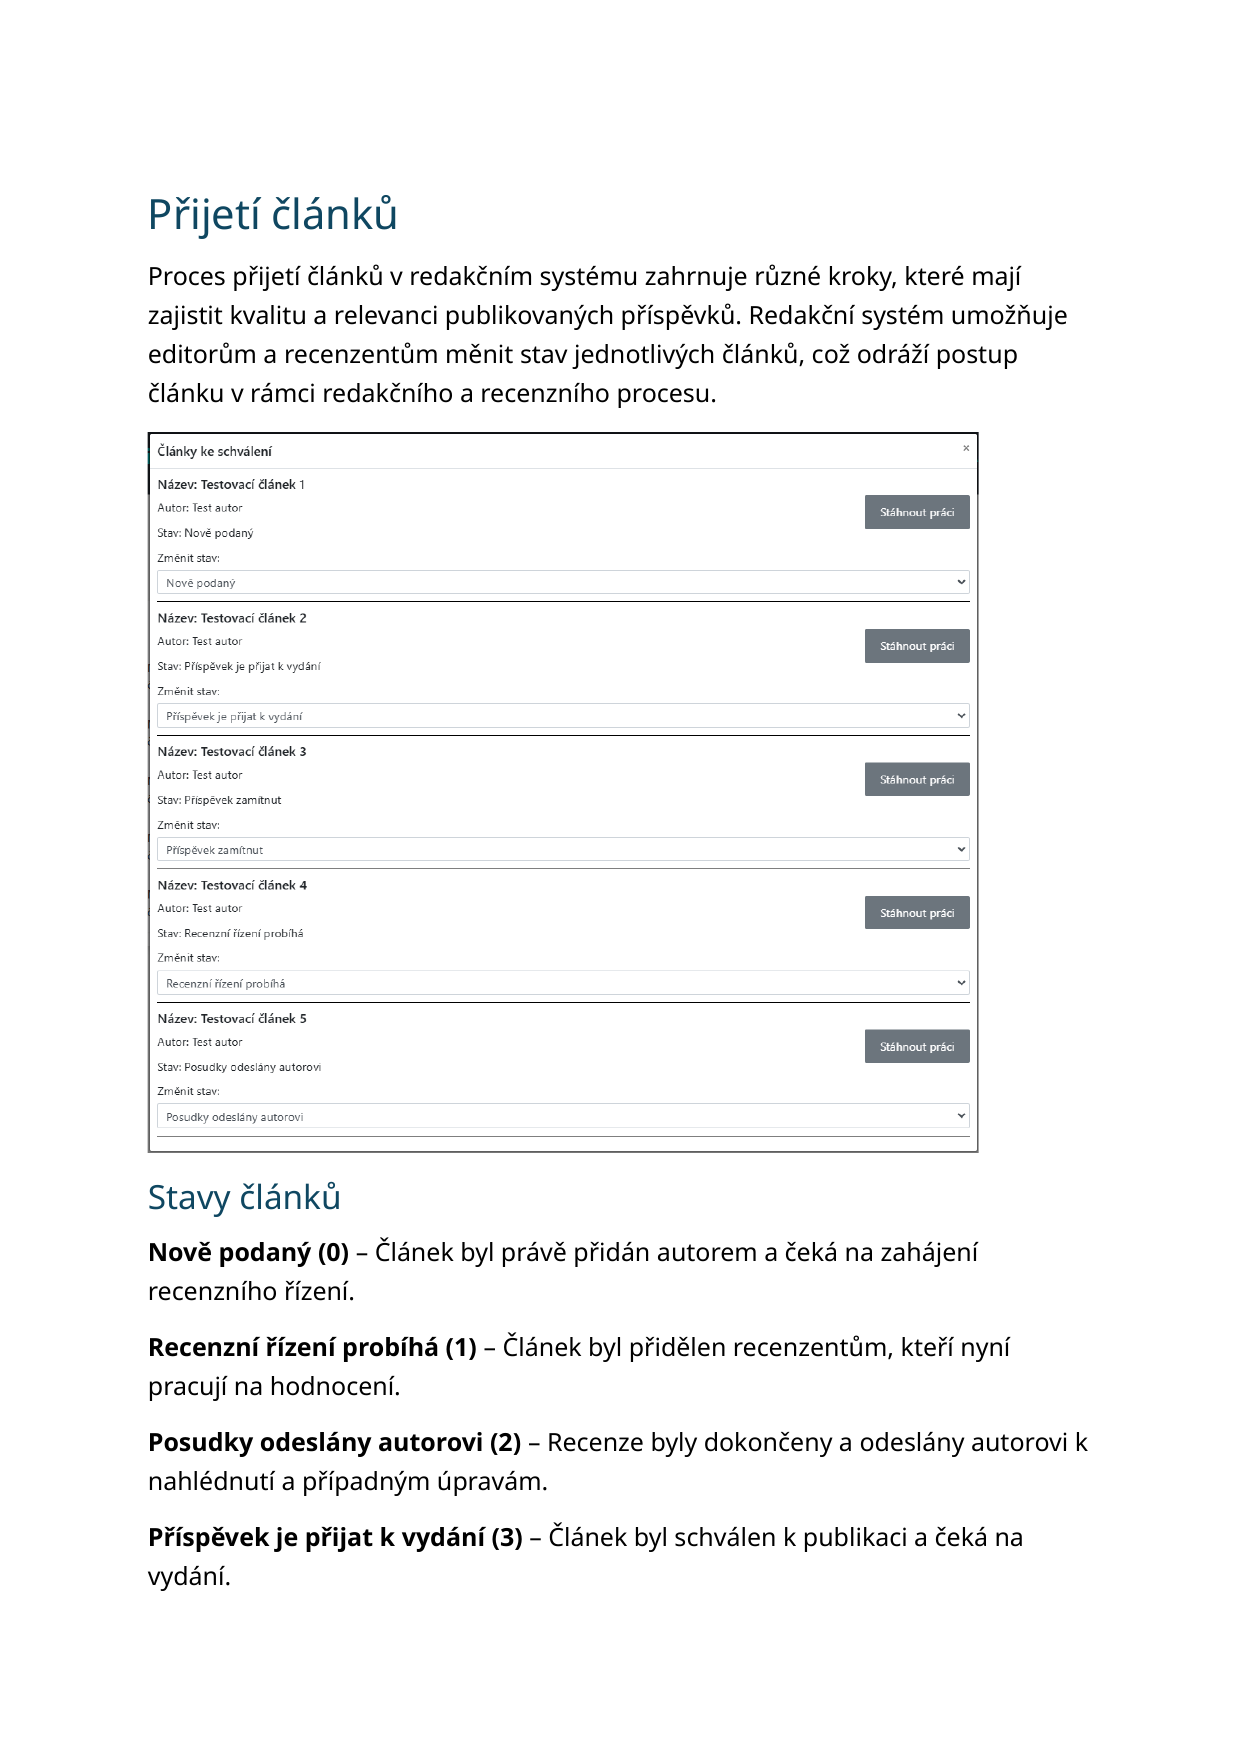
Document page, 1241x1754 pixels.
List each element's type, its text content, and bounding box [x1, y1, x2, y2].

subtitle Přijetí článků [148, 185, 1093, 242]
text Posudky odeslány autorovi (2) – Recenze byly dokončeny a odeslány autorovi k nahlédnutí a případným úpravám. [148, 1424, 1093, 1498]
text Proces přijetí článků v redakčním systému zahrnuje různé kroky, které mají zajistit kvalitu a relevanci publikovaných příspěvků. Redakční systém umožňuje editorům a recenzentům měnit stav jednotlivých článků, což odráží postup článku v rámci redakčního a recenzního procesu. [148, 259, 1093, 410]
subtitle Stavy článků [148, 1174, 1093, 1219]
picture [147, 432, 979, 1153]
text Recenzní řízení probíhá (1) – Článek byl přidělen recenzentům, kteří nyní pracují na hodnocení. [148, 1329, 1093, 1403]
text Příspěvek je přijat k vydání (3) – Článek byl schválen k publikaci a čeká na vydání. [148, 1519, 1093, 1593]
text Nově podaný (0) – Článek byl právě přidán autorem a čeká na zahájení recenzního řízení. [148, 1234, 1093, 1308]
